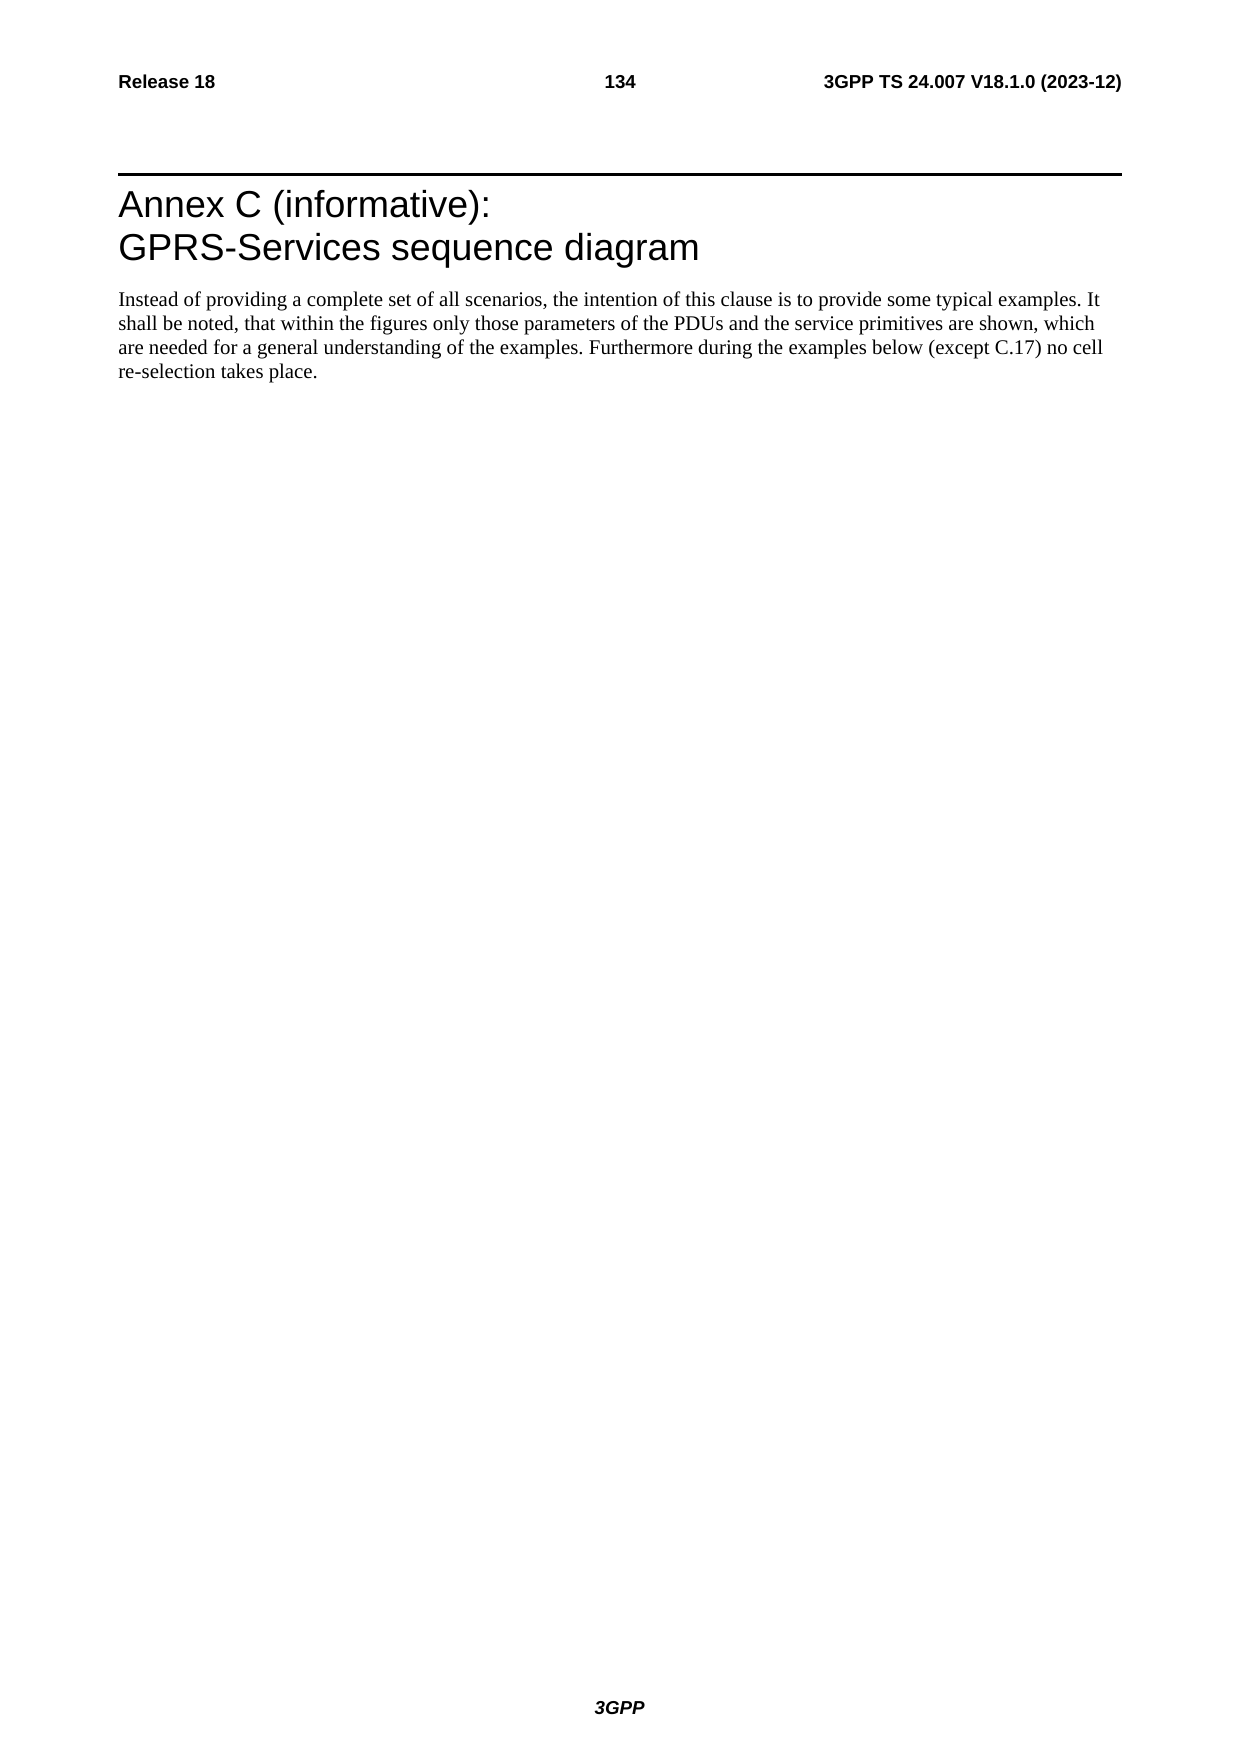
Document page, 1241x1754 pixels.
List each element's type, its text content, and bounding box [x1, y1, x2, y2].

text Instead of providing a complete set of all scenarios, the intention of this clause is to provide some typical examples. It shall be noted, that within the figures only those parameters of the PDUs and the service primitives are shown, which are needed for a general understanding of the examples. Furthermore during the examples below (except C.17) no cell re-selection takes place. [118, 287, 1122, 383]
subtitle Annex C (informative): GPRS-Services sequence diagram [118, 176, 1122, 268]
